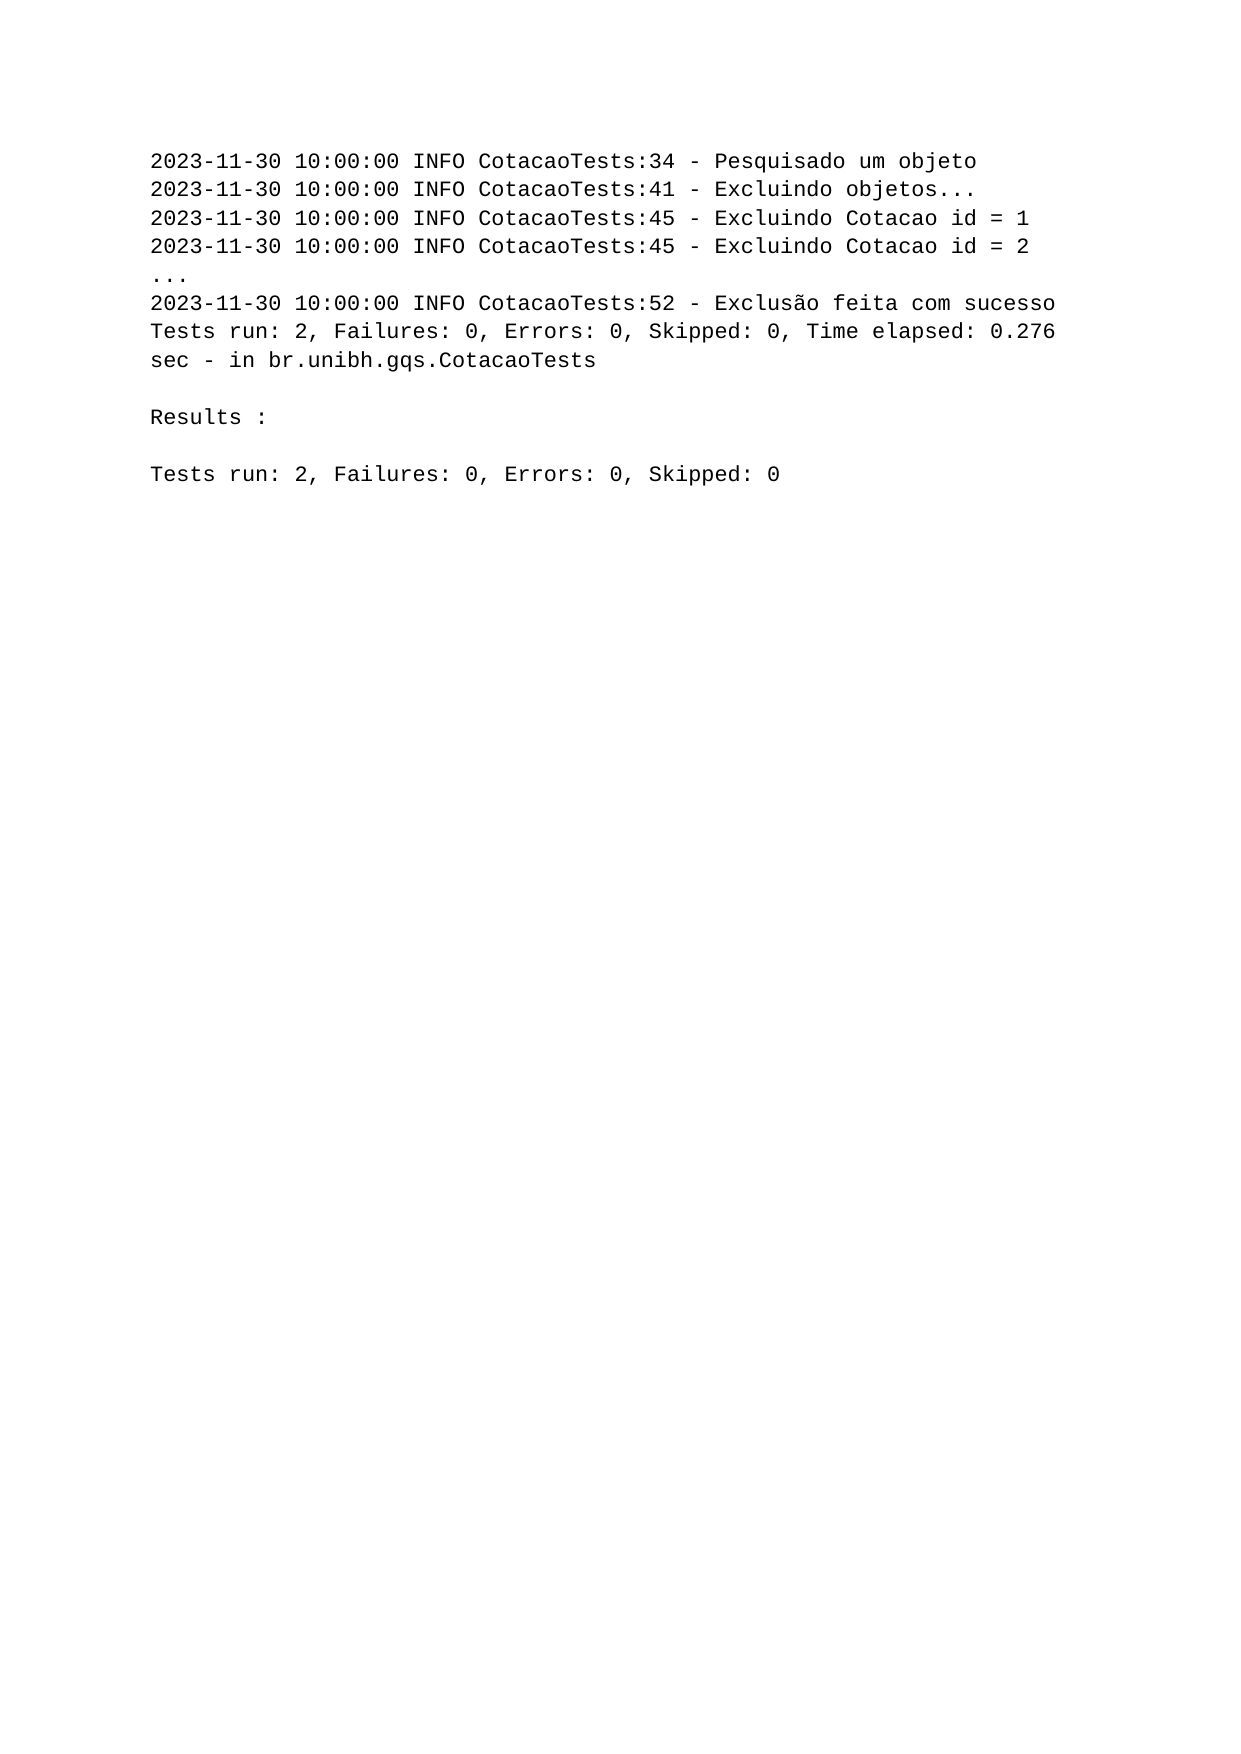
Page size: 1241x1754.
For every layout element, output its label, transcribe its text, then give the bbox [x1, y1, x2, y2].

text Tests run: 2, Failures: 0, Errors: 0, Skipped: 0, Time elapsed: 0.276 sec - in br.unibh.gqs.CotacaoTests [150, 321, 1090, 374]
text 2023-11-30 10:00:00 INFO CotacaoTests:41 - Excluindo objetos... [150, 178, 1090, 203]
text Tests run: 2, Failures: 0, Errors: 0, Skipped: 0 [150, 463, 1090, 488]
text 2023-11-30 10:00:00 INFO CotacaoTests:45 - Excluindo Cotacao id = 1 [150, 207, 1090, 232]
text ... [150, 264, 1090, 288]
text Results : [150, 406, 1090, 431]
text 2023-11-30 10:00:00 INFO CotacaoTests:52 - Exclusão feita com sucesso [150, 292, 1090, 317]
text 2023-11-30 10:00:00 INFO CotacaoTests:45 - Excluindo Cotacao id = 2 [150, 235, 1090, 260]
text 2023-11-30 10:00:00 INFO CotacaoTests:34 - Pesquisado um objeto [150, 150, 1090, 175]
